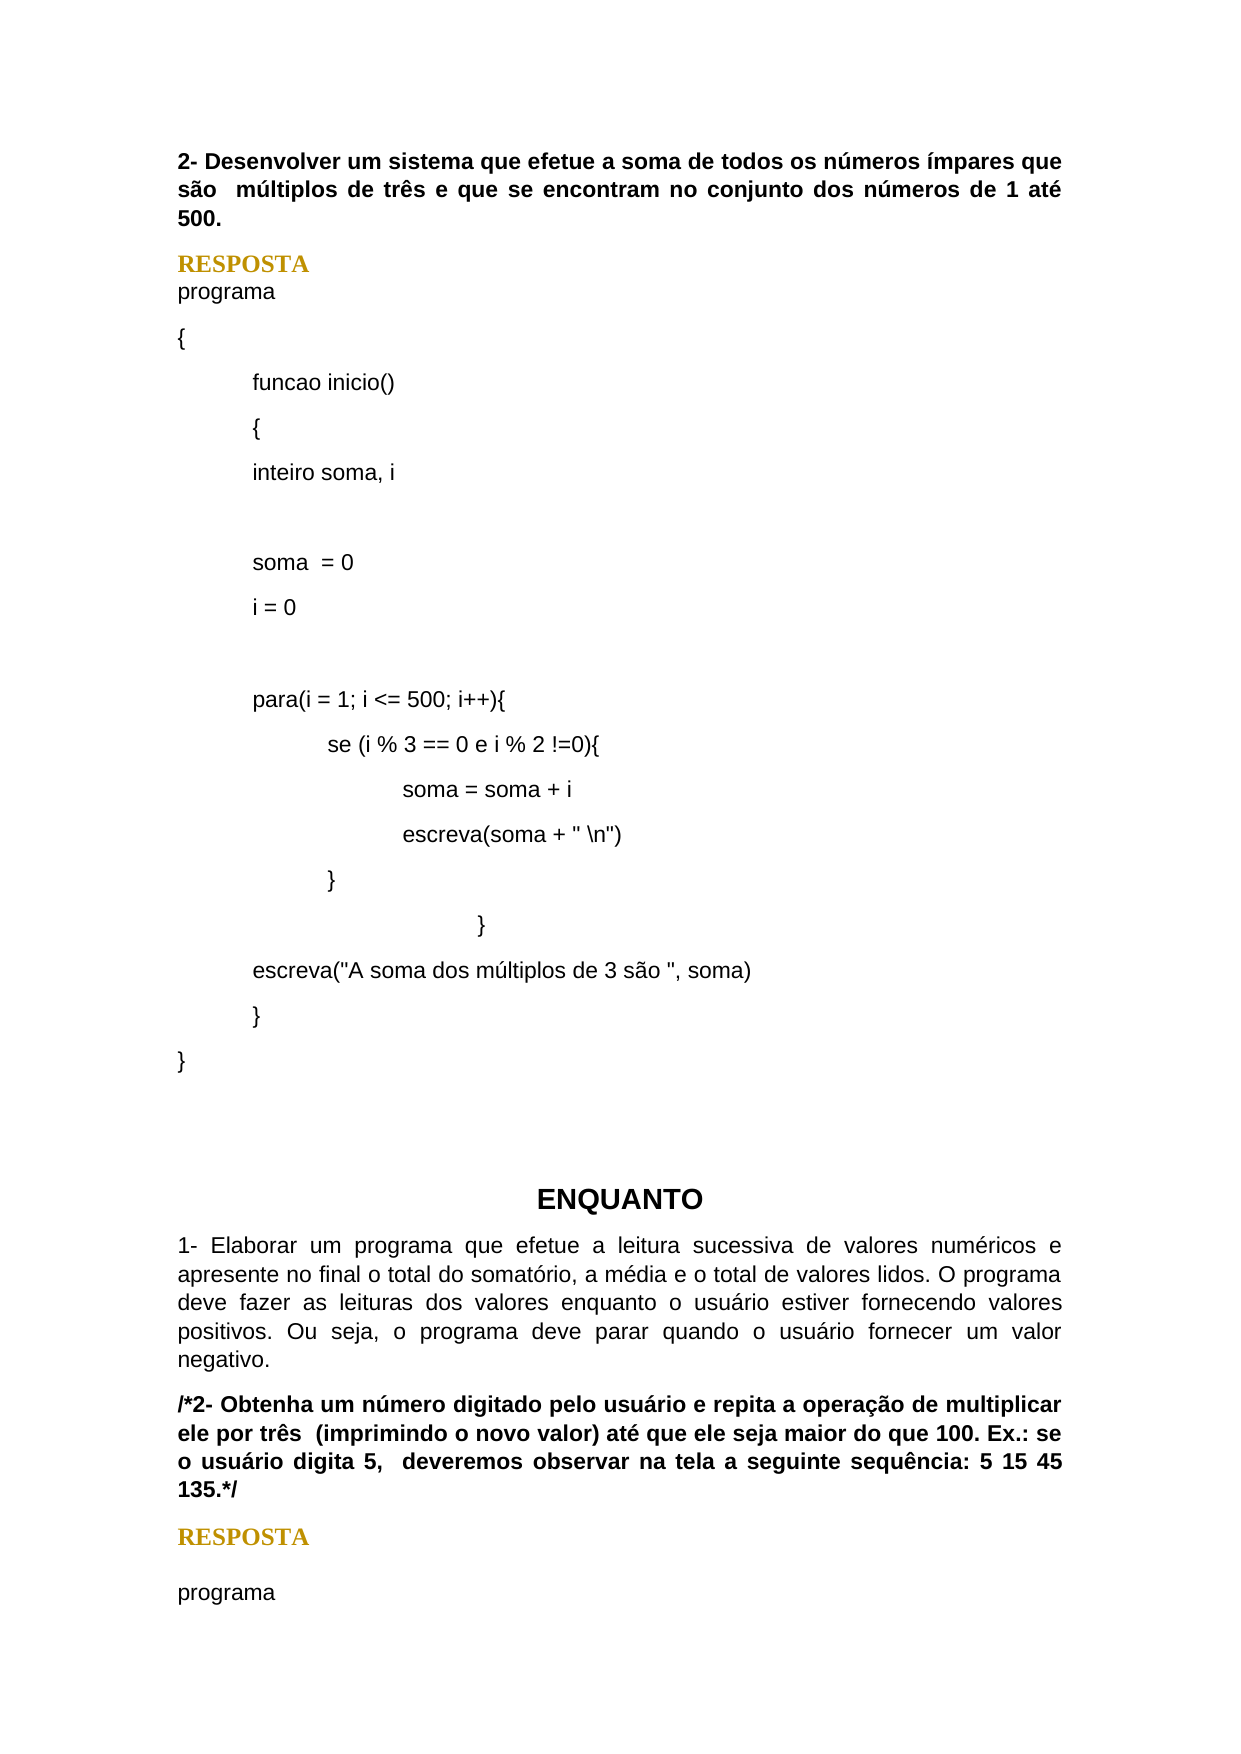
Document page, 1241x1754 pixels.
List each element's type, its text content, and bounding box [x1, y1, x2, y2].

text escreva("A soma dos múltiplos de 3 são ", soma) [177, 957, 1063, 983]
text programa [177, 278, 1063, 305]
text escreva(soma + " \n") [177, 821, 1063, 848]
text RESPOSTA [177, 1522, 1063, 1550]
text } [177, 866, 1063, 893]
text i = 0 [177, 594, 1063, 620]
text ENQUANTO [177, 1182, 1063, 1216]
text } [177, 911, 1063, 938]
text } [177, 1002, 1063, 1028]
text { [177, 414, 1063, 440]
text soma = 0 [177, 549, 1063, 575]
text soma = soma + i [177, 776, 1063, 802]
text para(i = 1; i <= 500; i++){ [177, 686, 1063, 712]
text 2- Desenvolver um sistema que efetue a soma de todos os números ímpares que são múltiplos de três e que se encontram no conjunto dos números de 1 até 500. [177, 148, 1063, 231]
text se (i % 3 == 0 e i % 2 !=0){ [177, 731, 1063, 757]
text RESPOSTA [177, 249, 1063, 278]
text programa [177, 1579, 1063, 1605]
text { [177, 323, 1063, 350]
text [177, 1391, 1063, 1503]
text funcao inicio() [177, 368, 1063, 395]
text inteiro soma, i [177, 459, 1063, 485]
text 1- Elaborar um programa que efetue a leitura sucessiva de valores numéricos e apresente no final o total do somatório, a média e o total de valores lidos. O programa deve fazer as leituras dos valores enquanto o usuário estiver fornecendo valores positivos. Ou seja, o programa deve parar quando o usuário fornecer um valor negativo. [177, 1232, 1063, 1372]
text } [177, 1047, 1063, 1073]
